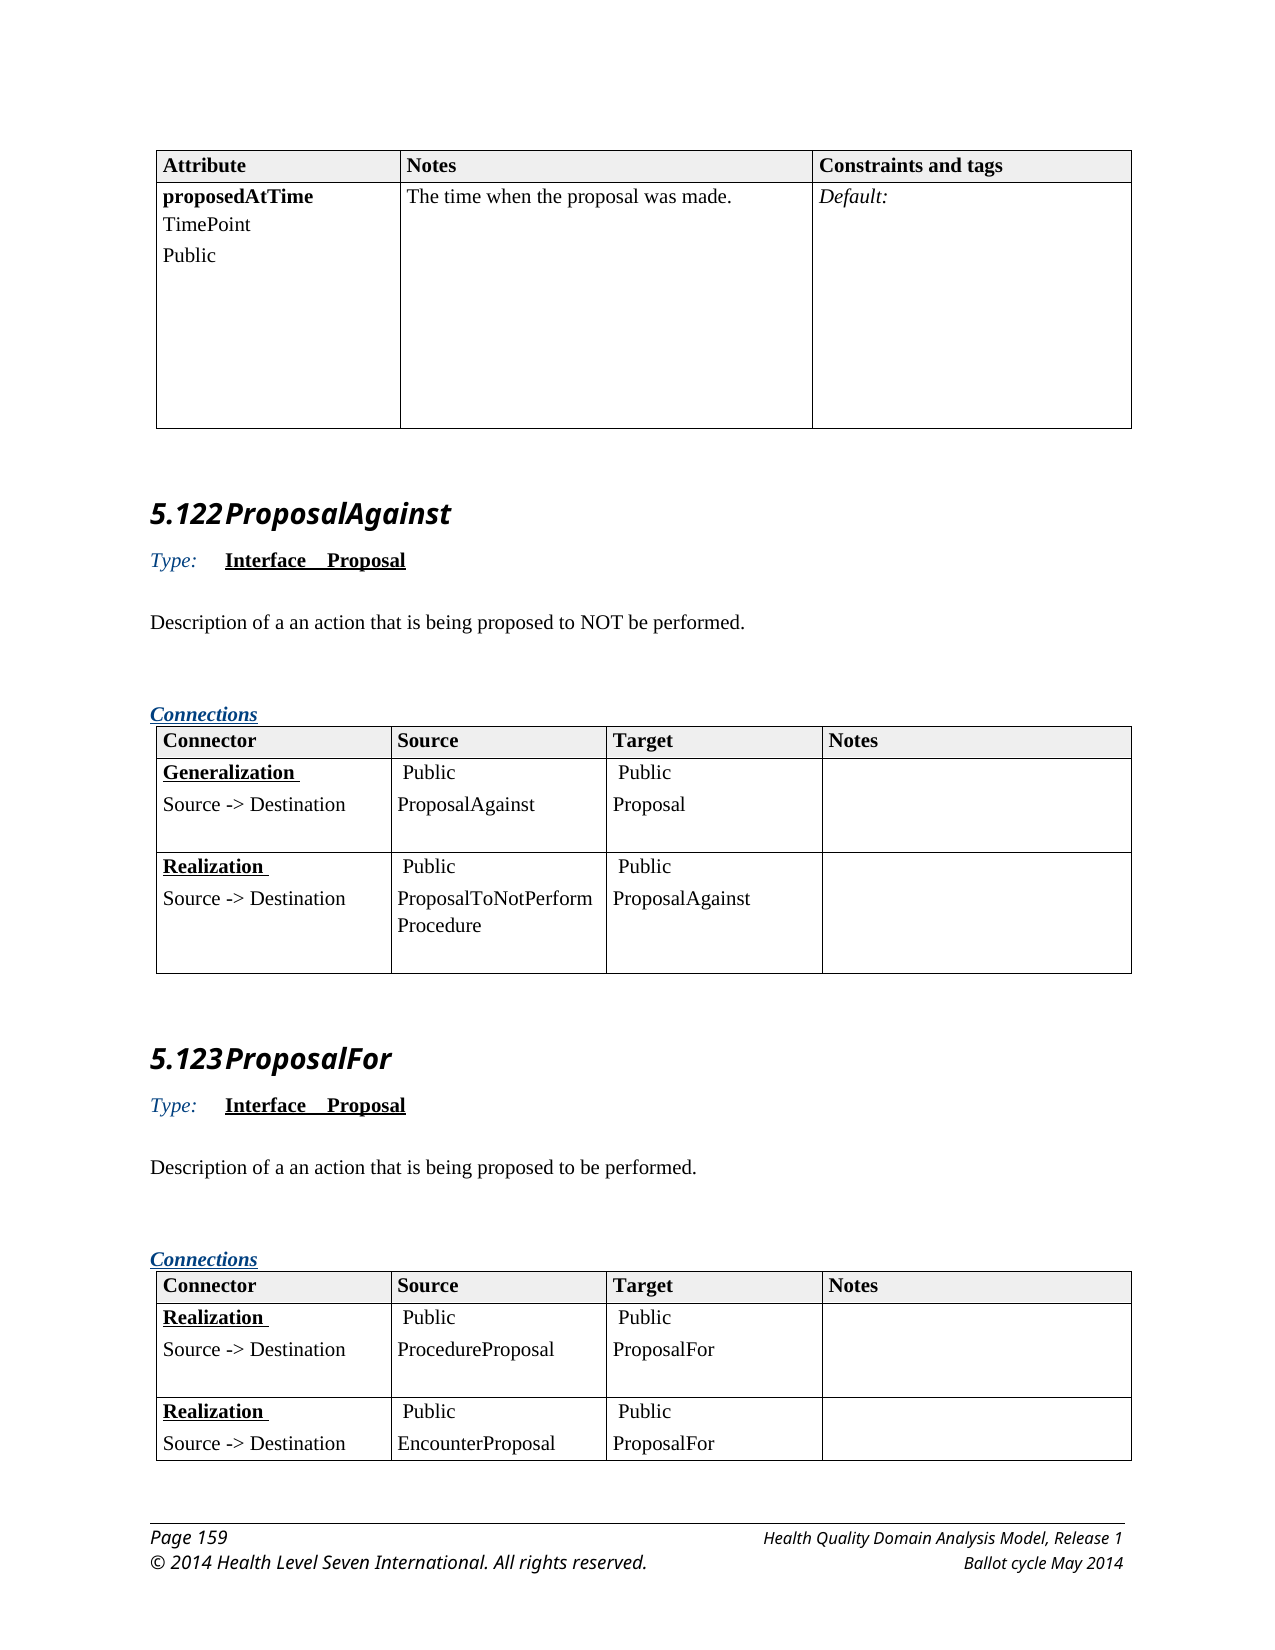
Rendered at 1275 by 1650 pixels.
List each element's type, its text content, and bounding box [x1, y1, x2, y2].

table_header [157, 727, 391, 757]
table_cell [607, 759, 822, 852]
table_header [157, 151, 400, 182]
list Connections [150, 702, 1125, 726]
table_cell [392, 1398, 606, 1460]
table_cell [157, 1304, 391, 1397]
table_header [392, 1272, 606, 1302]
subtitle ProposalAgainst [150, 493, 1125, 533]
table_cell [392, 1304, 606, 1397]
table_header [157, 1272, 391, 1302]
text Type: Interface Proposal [150, 545, 1125, 572]
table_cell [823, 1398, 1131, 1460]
text Type: Interface Proposal [150, 1090, 1125, 1117]
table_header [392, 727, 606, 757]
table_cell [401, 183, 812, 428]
subtitle ProposalFor [150, 1038, 1125, 1078]
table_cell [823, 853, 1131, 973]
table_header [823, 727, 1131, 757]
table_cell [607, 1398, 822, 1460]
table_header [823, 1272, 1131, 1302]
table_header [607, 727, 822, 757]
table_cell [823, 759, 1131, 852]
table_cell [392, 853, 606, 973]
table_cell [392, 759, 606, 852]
text Description of a an action that is being proposed to be performed. [150, 1153, 1125, 1180]
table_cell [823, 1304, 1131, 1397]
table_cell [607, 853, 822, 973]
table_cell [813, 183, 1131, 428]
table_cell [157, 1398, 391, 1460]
text Description of a an action that is being proposed to NOT be performed. [150, 608, 1125, 635]
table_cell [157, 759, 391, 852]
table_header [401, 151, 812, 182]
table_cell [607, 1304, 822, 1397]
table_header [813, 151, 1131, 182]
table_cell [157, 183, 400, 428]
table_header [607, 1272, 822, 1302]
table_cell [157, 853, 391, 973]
list Connections [150, 1247, 1125, 1271]
